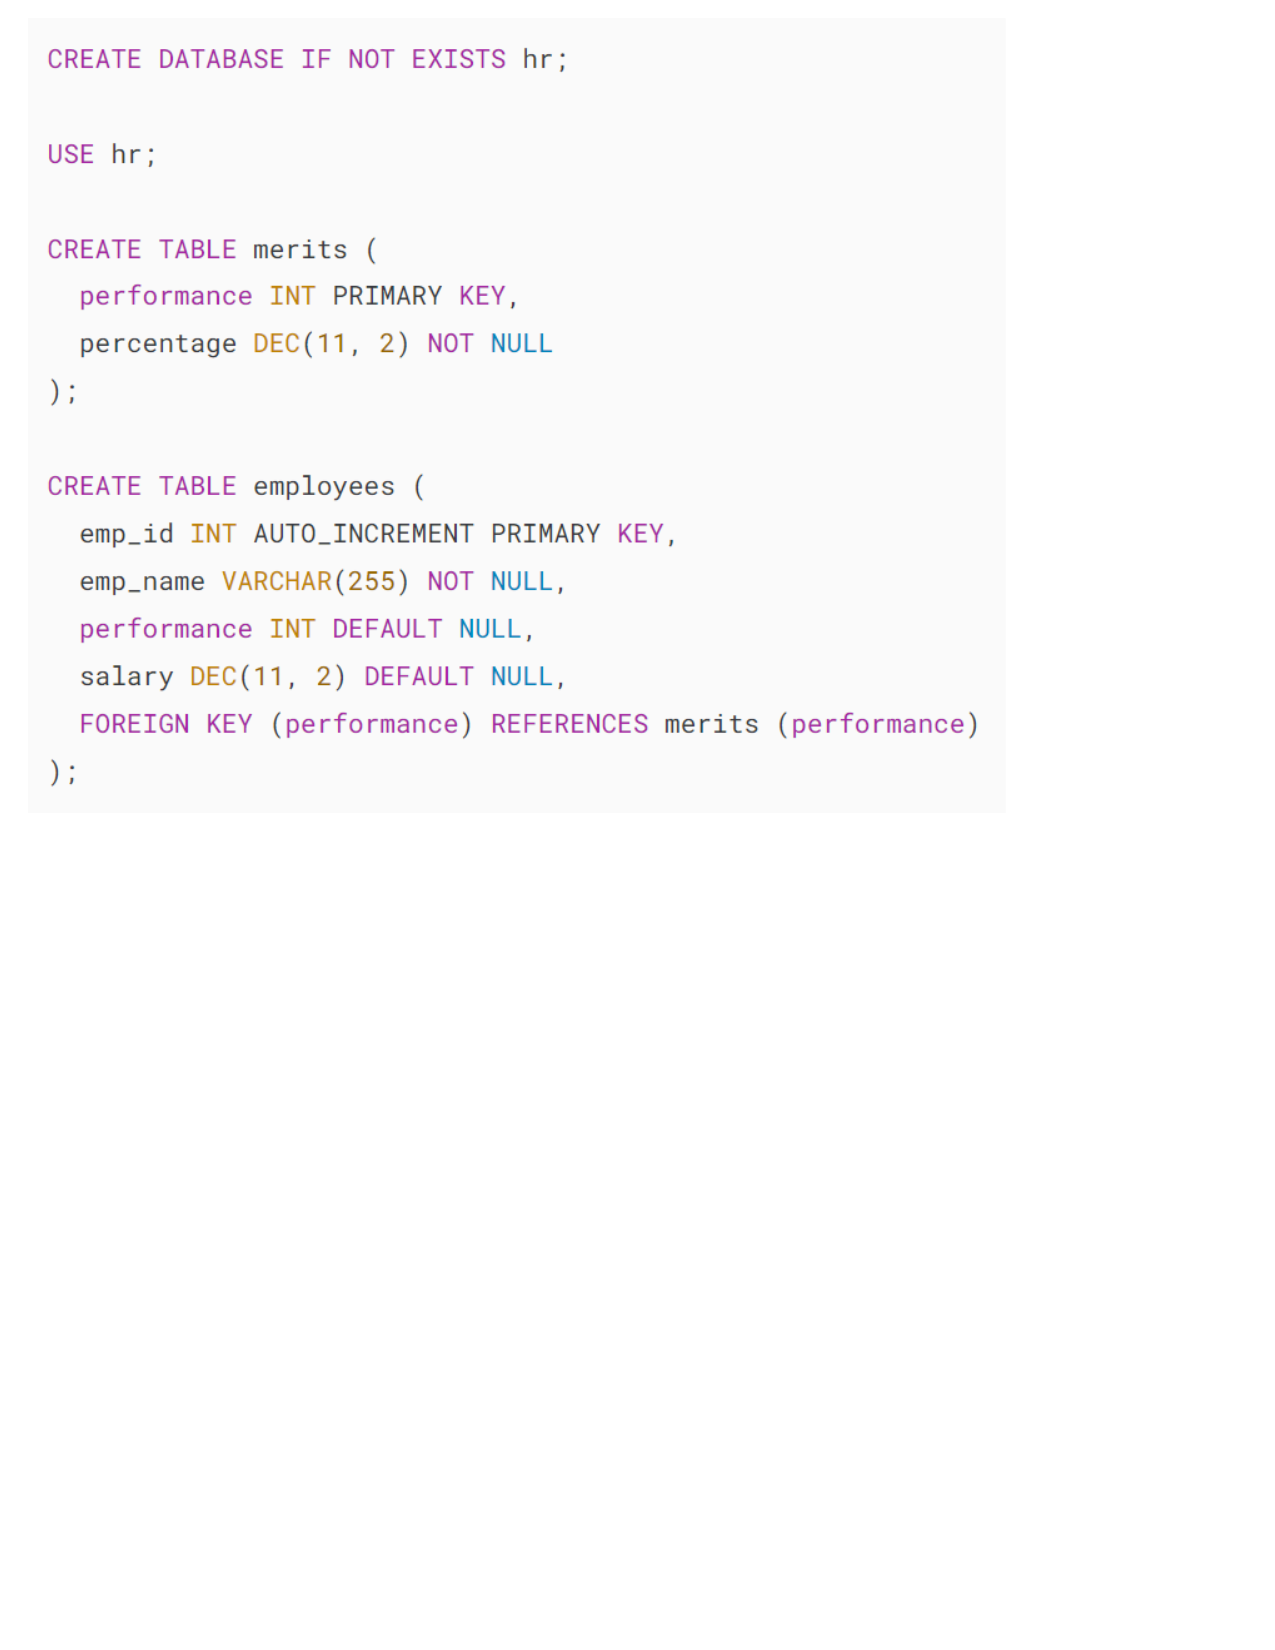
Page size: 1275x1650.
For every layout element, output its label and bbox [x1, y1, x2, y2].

picture [28, 18, 1006, 813]
